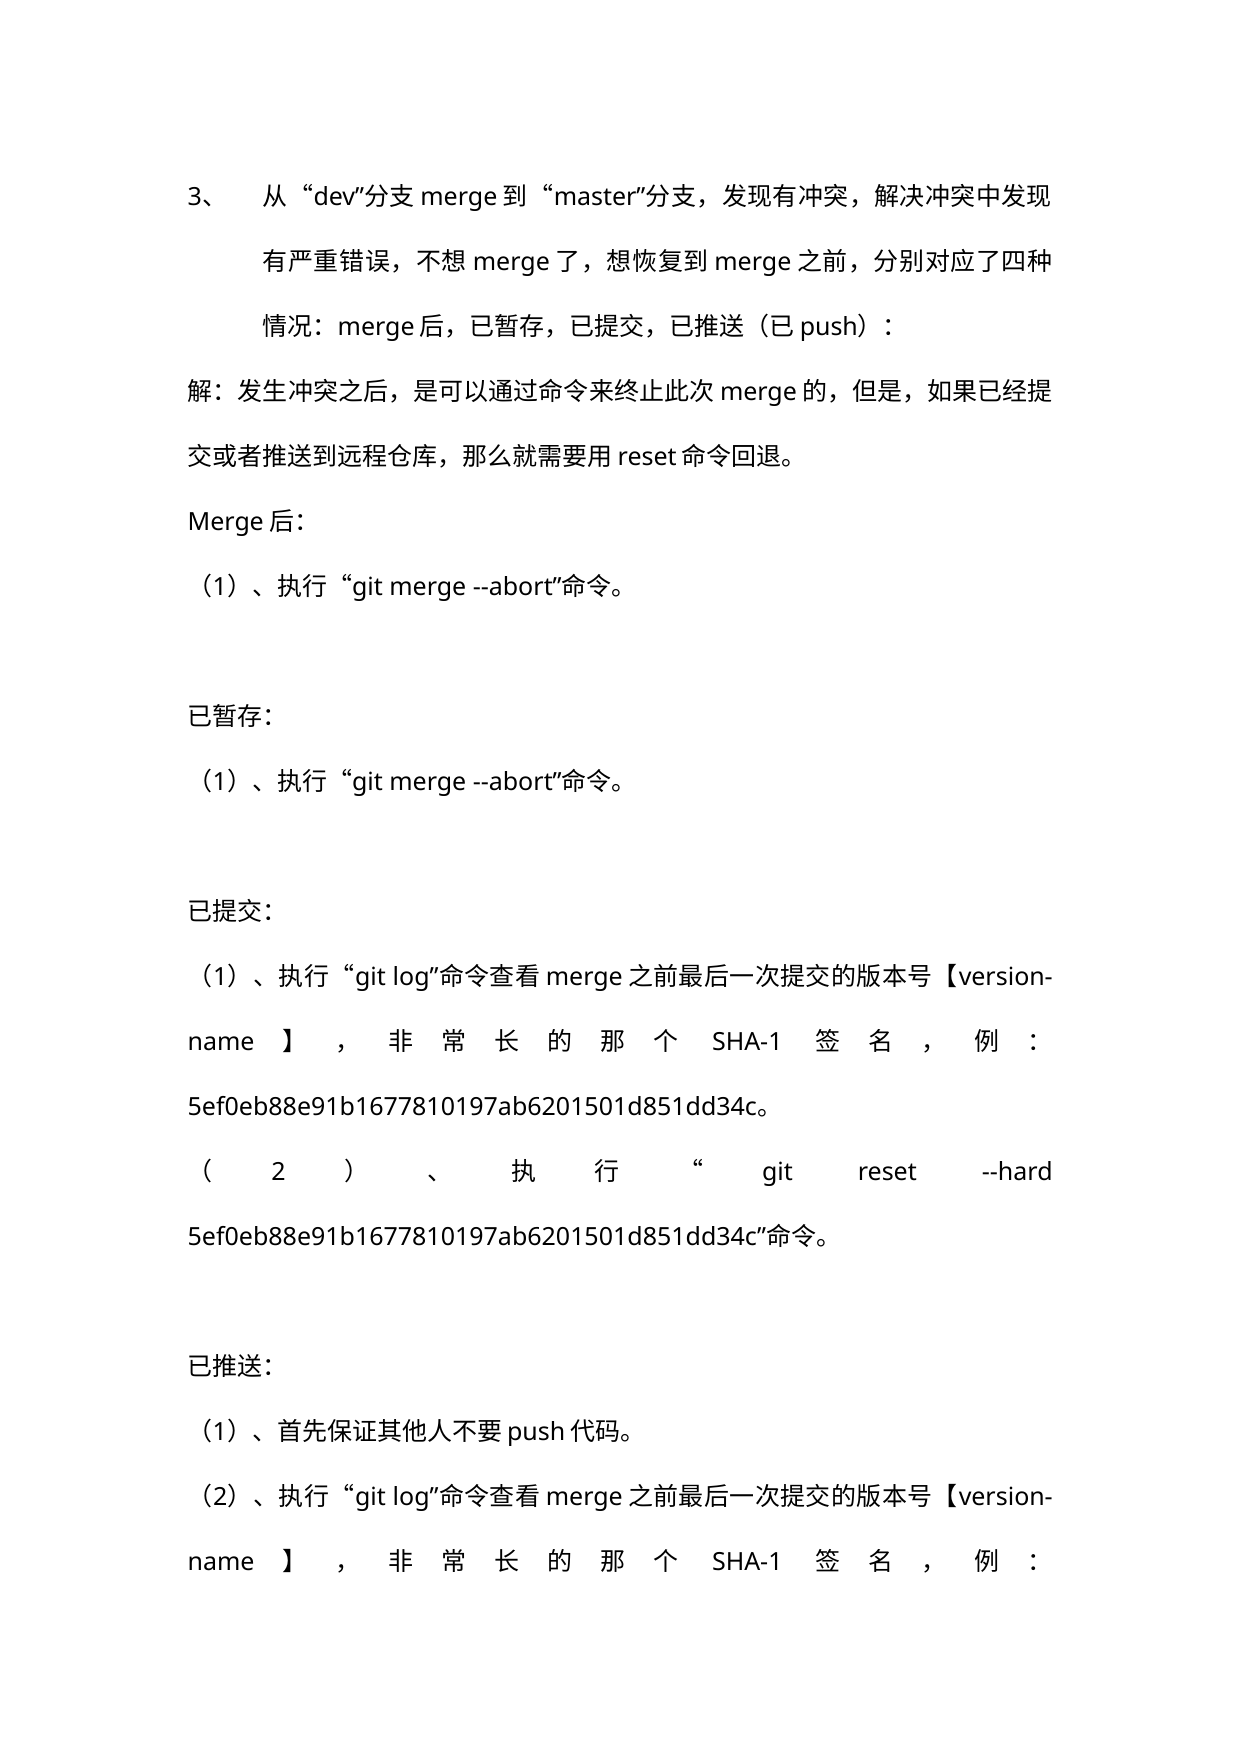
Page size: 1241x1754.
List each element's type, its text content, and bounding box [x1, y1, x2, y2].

text 已暂存： [187, 682, 1053, 747]
text 已推送： [187, 1332, 1053, 1397]
text 解：发生冲突之后，是可以通过命令来终止此次merge的，但是，如果已经提交或者推送到远程仓库，那么就需要用reset命令回退。 [187, 357, 1053, 487]
text （1）、执行“git merge --abort”命令。 [187, 552, 1053, 617]
text （2）、执行“git reset --hard 5ef0eb88e91b1677810197ab6201501d851dd34c”命令。 [187, 1137, 1053, 1267]
text Merge后： [187, 487, 1053, 552]
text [187, 1462, 1053, 1592]
text 已提交： [187, 877, 1053, 942]
text （1）、执行“git log”命令查看merge之前最后一次提交的版本号【version-name】，非常长的那个SHA-1签名，例：5ef0eb88e91b1677810197ab6201501d851dd34c。 [187, 942, 1053, 1137]
text （1）、首先保证其他人不要push代码。 [187, 1397, 1053, 1462]
text （1）、执行“git merge --abort”命令。 [187, 747, 1053, 812]
list 从“dev”分支merge到“master”分支，发现有冲突，解决冲突中发现有严重错误，不想merge了，想恢复到merge之前，分别对应了四种情况：merge后，已暂存，已提交，已推送（已push）： [187, 162, 1053, 357]
